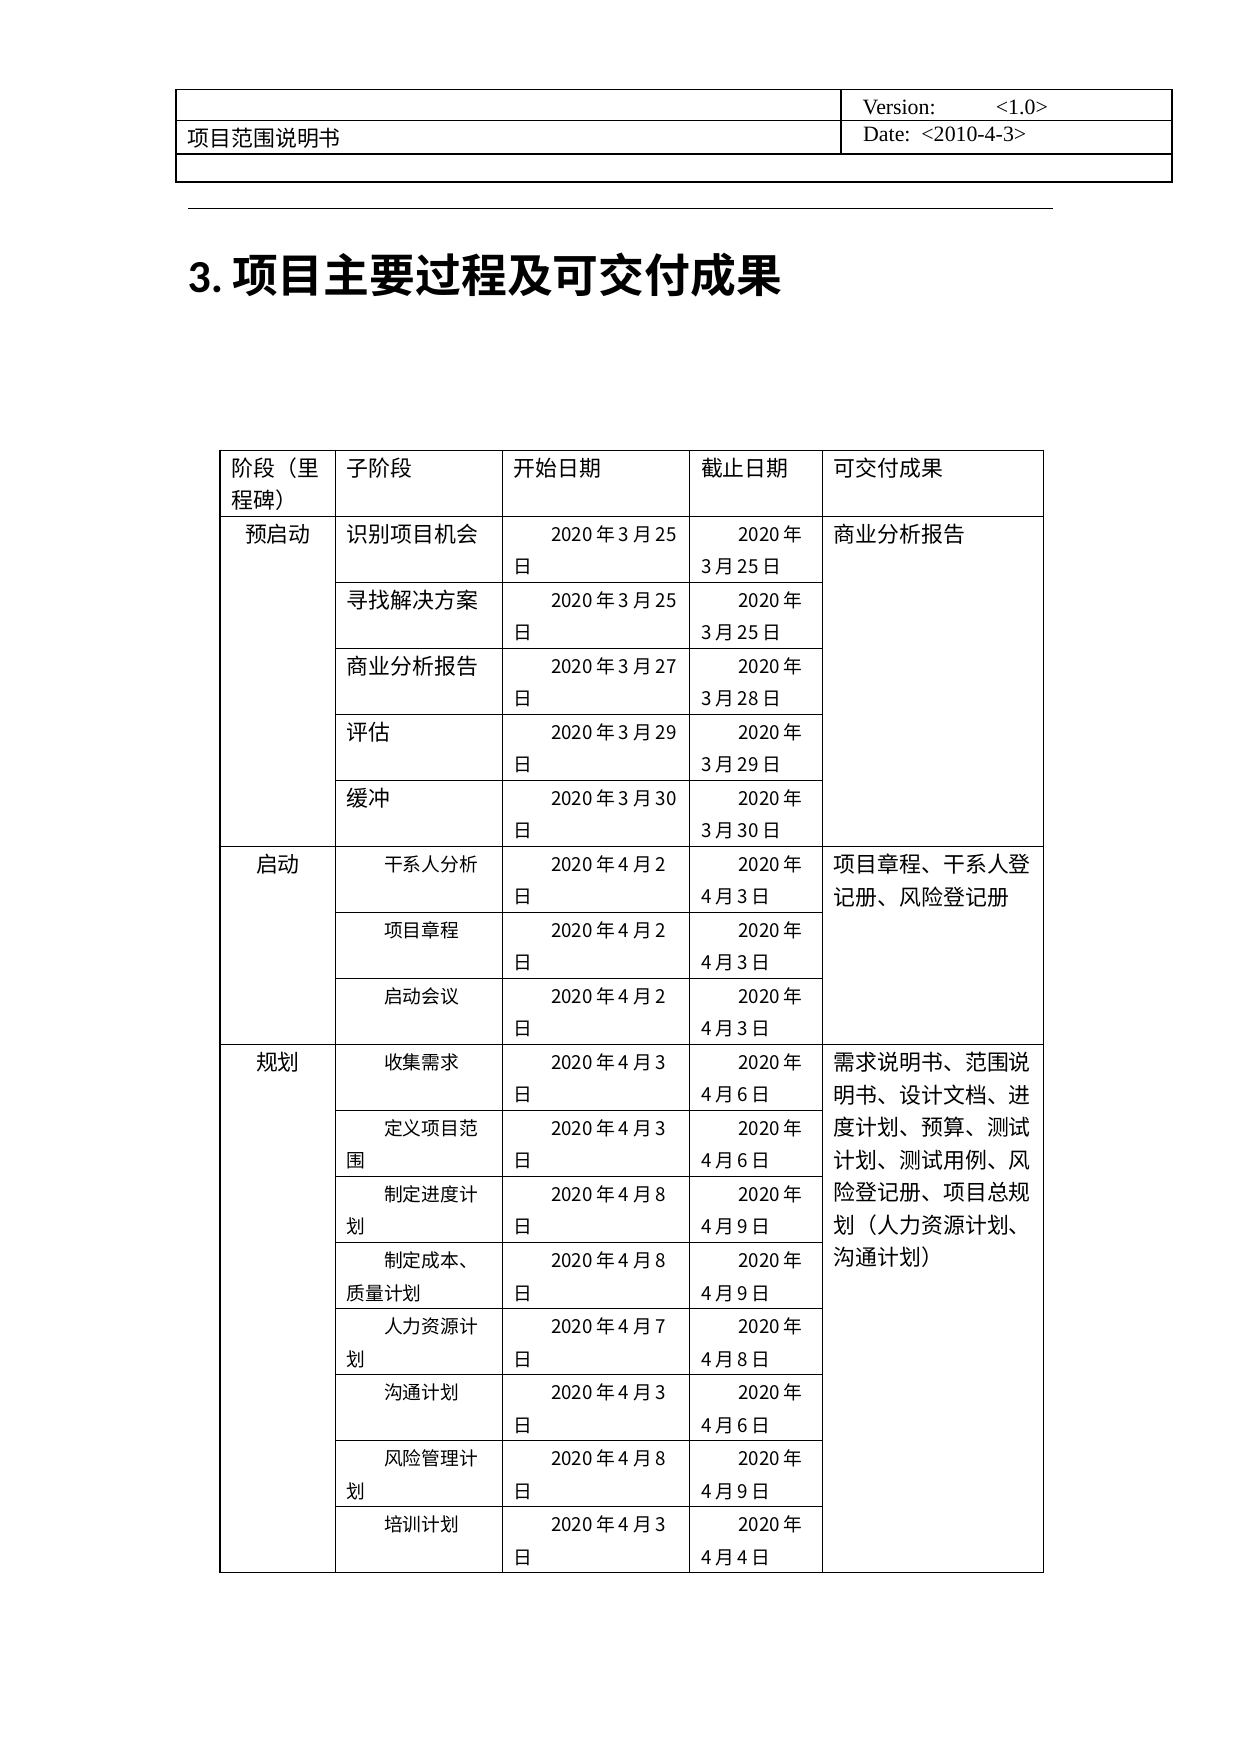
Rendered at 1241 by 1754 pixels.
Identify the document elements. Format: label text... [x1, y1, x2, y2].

table_cell 预启动 [221, 517, 335, 846]
table_cell 定义项目范围 [336, 1111, 502, 1176]
table_cell 2020年4月9日 [690, 1177, 822, 1242]
table_cell 制定成本、质量计划 [336, 1243, 502, 1308]
table_cell 启动会议 [336, 979, 502, 1044]
table_cell 商业分析报告 [823, 517, 1043, 846]
table_cell 人力资源计划 [336, 1309, 502, 1374]
table_cell 2020年4月6日 [690, 1111, 822, 1176]
table_cell 2020年4月8日 [503, 1243, 689, 1308]
table_cell 干系人分析 [336, 847, 502, 912]
table_cell 2020年4月6日 [690, 1375, 822, 1440]
table_cell 商业分析报告 [336, 649, 502, 714]
table_cell 制定进度计划 [336, 1177, 502, 1242]
table_cell 2020年3月25日 [503, 517, 689, 582]
table_cell 寻找解决方案 [336, 583, 502, 648]
table_cell 2020年3月30日 [503, 781, 689, 846]
table_header 子阶段 [336, 451, 502, 516]
table_cell 2020年4月3日 [503, 1375, 689, 1440]
table_cell 2020年4月3日 [503, 1045, 689, 1110]
table_cell 收集需求 [336, 1045, 502, 1110]
subtitle 项目主要过程及可交付成果 [187, 224, 1053, 322]
table_header 截止日期 [690, 451, 822, 516]
table_cell 识别项目机会 [336, 517, 502, 582]
table_cell 风险管理计划 [336, 1441, 502, 1506]
table_cell 2020年4月8日 [503, 1177, 689, 1242]
table_cell 2020年4月3日 [503, 1111, 689, 1176]
table_cell 2020年4月6日 [690, 1045, 822, 1110]
table_cell 培训计划 [336, 1507, 502, 1572]
table_header 阶段（里程碑） [221, 451, 335, 516]
table_cell 2020年3月25日 [690, 583, 822, 648]
table_cell 沟通计划 [336, 1375, 502, 1440]
table_cell 2020年4月3日 [690, 979, 822, 1044]
table_cell 2020年3月25日 [503, 583, 689, 648]
table_header 可交付成果 [823, 451, 1043, 516]
table_cell 启动 [221, 847, 335, 1044]
table_cell 2020年4月3日 [690, 847, 822, 912]
table_header 开始日期 [503, 451, 689, 516]
table_cell 规划 [221, 1045, 335, 1572]
table_cell 2020年4月8日 [690, 1309, 822, 1374]
table_cell 2020年3月27日 [503, 649, 689, 714]
table_cell 2020年4月8日 [503, 1441, 689, 1506]
table_cell 2020年3月29日 [690, 715, 822, 780]
table_cell 项目章程 [336, 913, 502, 978]
table_cell 2020年4月2日 [503, 979, 689, 1044]
table_cell 缓冲 [336, 781, 502, 846]
table_cell 2020年4月2日 [503, 913, 689, 978]
table_cell 评估 [336, 715, 502, 780]
table_cell 2020年4月4日 [690, 1507, 822, 1572]
table_cell 2020年4月9日 [690, 1441, 822, 1506]
table_cell 2020年4月7日 [503, 1309, 689, 1374]
table_cell 项目章程、干系人登记册、风险登记册 [823, 847, 1043, 1044]
table_cell 2020年4月9日 [690, 1243, 822, 1308]
table_cell 2020年3月29日 [503, 715, 689, 780]
table_cell 2020年3月25日 [690, 517, 822, 582]
table_cell 2020年4月2日 [503, 847, 689, 912]
table_cell 2020年3月30日 [690, 781, 822, 846]
table_cell 2020年4月3日 [690, 913, 822, 978]
table_cell 2020年3月28日 [690, 649, 822, 714]
table_cell 需求说明书、范围说明书、设计文档、进度计划、预算、测试计划、测试用例、风险登记册、项目总规划（人力资源计划、沟通计划） [823, 1045, 1043, 1572]
table_cell 2020年4月3日 [503, 1507, 689, 1572]
